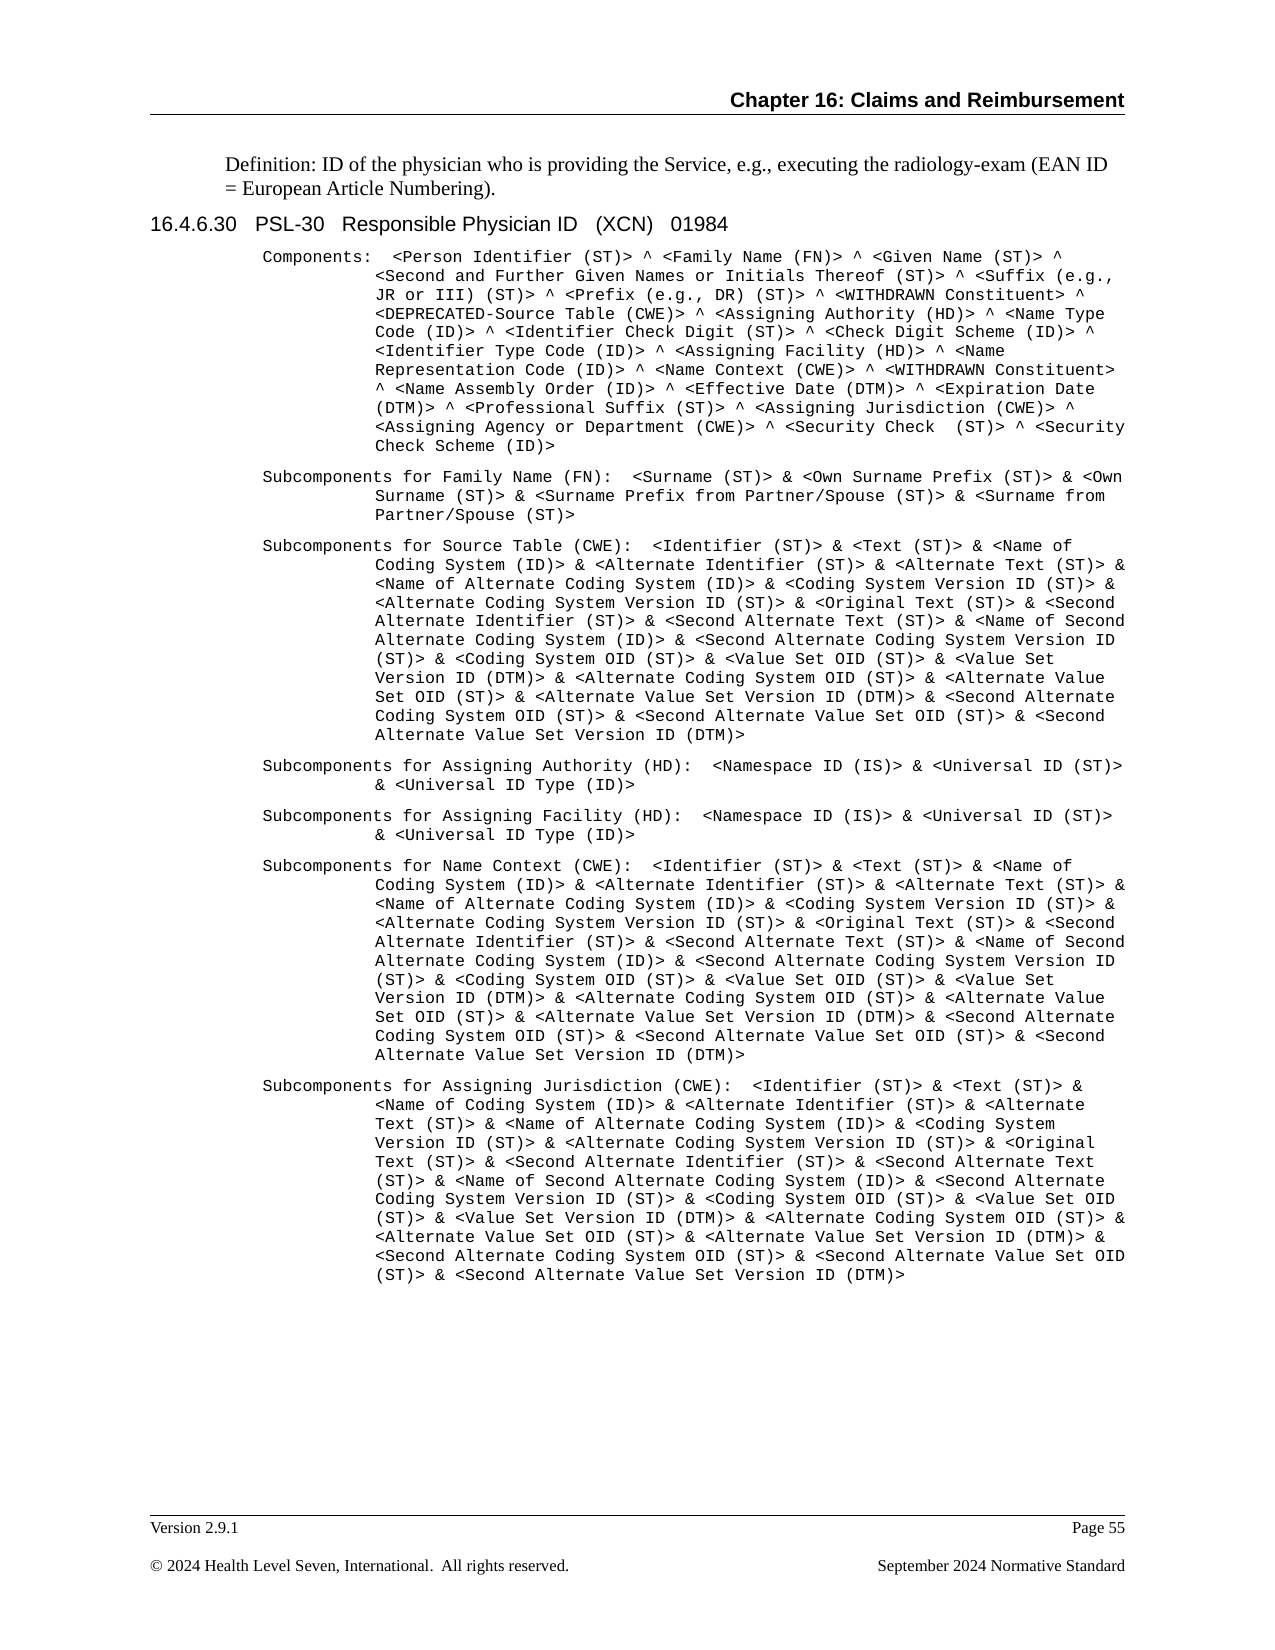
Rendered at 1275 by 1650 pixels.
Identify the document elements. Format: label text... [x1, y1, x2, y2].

text Subcomponents for Assigning Authority (HD): <Namespace ID (IS)> & <Universal ID (ST)> & <Universal ID Type (ID)> [262, 757, 1125, 795]
text Subcomponents for Assigning Jurisdiction (CWE): <Identifier (ST)> & <Text (ST)> & <Name of Coding System (ID)> & <Alternate Identifier (ST)> & <Alternate Text (ST)> & <Name of Alternate Coding System (ID)> & <Coding System Version ID (ST)> & <Alternate Coding System Version ID (ST)> & <Original Text (ST)> & <Second Alternate Identifier (ST)> & <Second Alternate Text (ST)> & <Name of Second Alternate Coding System (ID)> & <Second Alternate Coding System Version ID (ST)> & <Coding System OID (ST)> & <Value Set OID (ST)> & <Value Set Version ID (DTM)> & <Alternate Coding System OID (ST)> & <Alternate Value Set OID (ST)> & <Alternate Value Set Version ID (DTM)> & <Second Alternate Coding System OID (ST)> & <Second Alternate Value Set OID (ST)> & <Second Alternate Value Set Version ID (DTM)> [262, 1078, 1125, 1285]
text Components: <Person Identifier (ST)> ^ <Family Name (FN)> ^ <Given Name (ST)> ^ <Second and Further Given Names or Initials Thereof (ST)> ^ <Suffix (e.g., JR or III) (ST)> ^ <Prefix (e.g., DR) (ST)> ^ <WITHDRAWN Constituent> ^ <DEPRECATED-Source Table (CWE)> ^ <Assigning Authority (HD)> ^ <Name Type Code (ID)> ^ <Identifier Check Digit (ST)> ^ <Check Digit Scheme (ID)> ^ <Identifier Type Code (ID)> ^ <Assigning Facility (HD)> ^ <Name Representation Code (ID)> ^ <Name Context (CWE)> ^ <WITHDRAWN Constituent> ^ <Name Assembly Order (ID)> ^ <Effective Date (DTM)> ^ <Expiration Date (DTM)> ^ <Professional Suffix (ST)> ^ <Assigning Jurisdiction (CWE)> ^ <Assigning Agency or Department (CWE)> ^ <Security Check (ST)> ^ <Security Check Scheme (ID)> [262, 249, 1125, 456]
text Definition: ID of the physician who is providing the Service, e.g., executing the radiology-exam (EAN ID = European Article Numbering). [225, 152, 1125, 200]
text Subcomponents for Family Name (FN): <Surname (ST)> & <Own Surname Prefix (ST)> & <Own Surname (ST)> & <Surname Prefix from Partner/Spouse (ST)> & <Surname from Partner/Spouse (ST)> [262, 468, 1125, 525]
subtitle PSL-30 Responsible Physician ID (XCN) 01984 [150, 212, 1125, 236]
text Subcomponents for Source Table (CWE): <Identifier (ST)> & <Text (ST)> & <Name of Coding System (ID)> & <Alternate Identifier (ST)> & <Alternate Text (ST)> & <Name of Alternate Coding System (ID)> & <Coding System Version ID (ST)> & <Alternate Coding System Version ID (ST)> & <Original Text (ST)> & <Second Alternate Identifier (ST)> & <Second Alternate Text (ST)> & <Name of Second Alternate Coding System (ID)> & <Second Alternate Coding System Version ID (ST)> & <Coding System OID (ST)> & <Value Set OID (ST)> & <Value Set Version ID (DTM)> & <Alternate Coding System OID (ST)> & <Alternate Value Set OID (ST)> & <Alternate Value Set Version ID (DTM)> & <Second Alternate Coding System OID (ST)> & <Second Alternate Value Set OID (ST)> & <Second Alternate Value Set Version ID (DTM)> [262, 538, 1125, 745]
text Subcomponents for Assigning Facility (HD): <Namespace ID (IS)> & <Universal ID (ST)> & <Universal ID Type (ID)> [262, 808, 1125, 845]
text Subcomponents for Name Context (CWE): <Identifier (ST)> & <Text (ST)> & <Name of Coding System (ID)> & <Alternate Identifier (ST)> & <Alternate Text (ST)> & <Name of Alternate Coding System (ID)> & <Coding System Version ID (ST)> & <Alternate Coding System Version ID (ST)> & <Original Text (ST)> & <Second Alternate Identifier (ST)> & <Second Alternate Text (ST)> & <Name of Second Alternate Coding System (ID)> & <Second Alternate Coding System Version ID (ST)> & <Coding System OID (ST)> & <Value Set OID (ST)> & <Value Set Version ID (DTM)> & <Alternate Coding System OID (ST)> & <Alternate Value Set OID (ST)> & <Alternate Value Set Version ID (DTM)> & <Second Alternate Coding System OID (ST)> & <Second Alternate Value Set OID (ST)> & <Second Alternate Value Set Version ID (DTM)> [262, 858, 1125, 1065]
